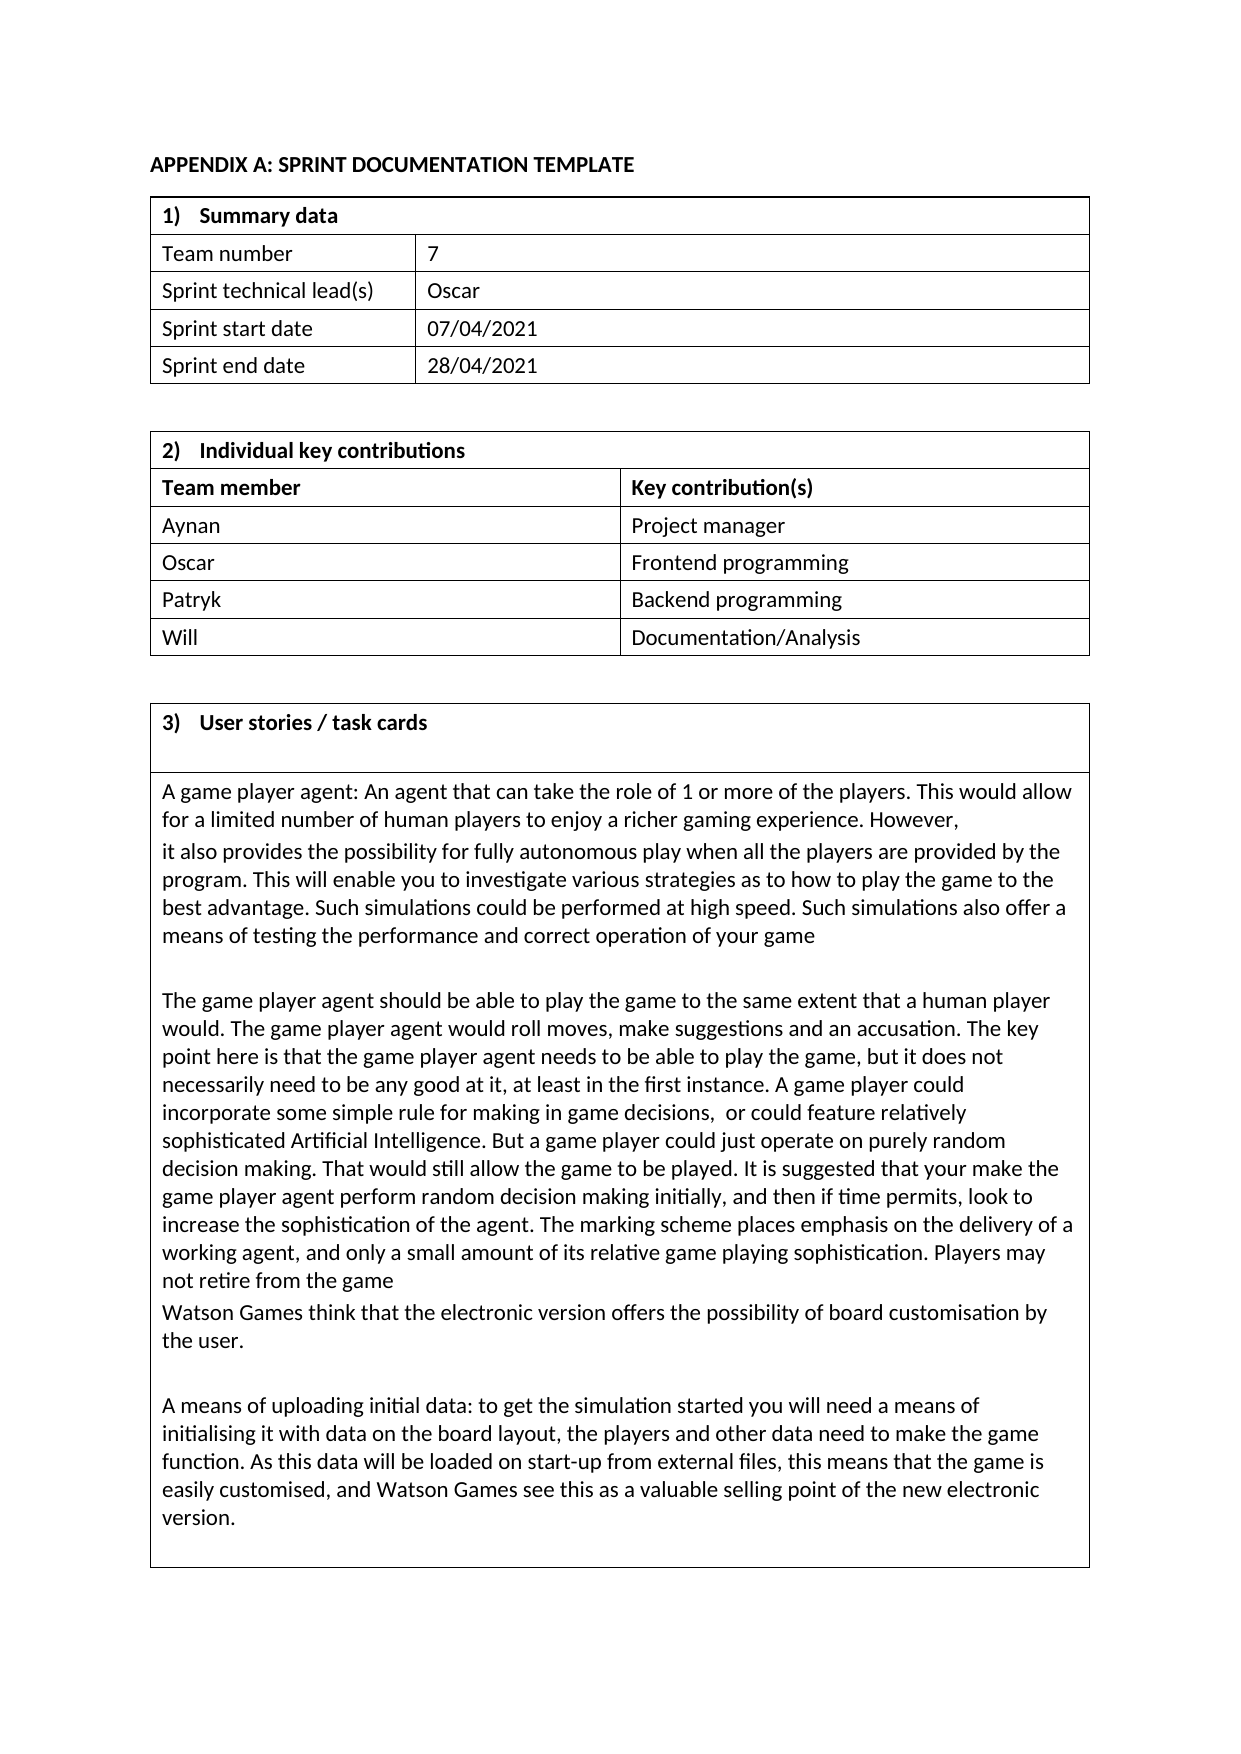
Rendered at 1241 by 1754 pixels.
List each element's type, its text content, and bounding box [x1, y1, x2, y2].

table_cell 28/04/2021 [416, 347, 1089, 383]
table_cell 7 [416, 235, 1089, 271]
table_cell Oscar [151, 544, 620, 580]
table_cell Team number [151, 235, 415, 271]
table_cell Oscar [416, 272, 1089, 308]
table_cell Key contribution(s) [621, 469, 1089, 506]
table_cell Team member [151, 469, 620, 506]
table_header Summary data [151, 198, 1089, 234]
table_cell Backend programming [621, 581, 1089, 618]
table_cell 07/04/2021 [416, 310, 1089, 346]
table_cell Sprint end date [151, 347, 415, 383]
table_cell Frontend programming [621, 544, 1089, 580]
table_header User stories / task cards [151, 704, 1089, 772]
table_cell Sprint start date [151, 310, 415, 346]
table_cell Sprint technical lead(s) [151, 272, 415, 308]
table_cell Aynan [151, 507, 620, 543]
table_cell A game player agent: An agent that can take the role of 1 or more of the players. This would allow for a limited number of human players to enjoy a richer gaming experience. However, it also provides the possibility for fully autonomous play when all the players are provided by the program. This will enable you to investigate various strategies as to how to play the game to the best advantage. Such simulations could be performed at high speed. Such simulations also offer a means of testing the performance and correct operation of your game The game player agent should be able to play the game to the same extent that a human player would. The game player agent would roll moves, make suggestions and an accusation. The key point here is that the game player agent needs to be able to play the game, but it does not necessarily need to be any good at it, at least in the first instance. A game player could incorporate some simple rule for making in game decisions, or could feature relatively sophisticated Artificial Intelligence. But a game player could just operate on purely random decision making. That would still allow the game to be played. It is suggested that your make the game player agent perform random decision making initially, and then if time permits, look to increase the sophistication of the agent. The marking scheme places emphasis on the delivery of a working agent, and only a small amount of its relative game playing sophistication. Players may not retire from the game Watson Games think that the electronic version offers the possibility of board customisation by the user. A means of uploading initial data: to get the simulation started you will need a means of initialising it with data on the board layout, the players and other data need to make the game function. As this data will be loaded on start-up from external files, this means that the game is easily customised, and Watson Games see this as a valuable selling point of the new electronic version. [151, 773, 1089, 1567]
table_cell Will [151, 619, 620, 655]
table_cell Documentation/Analysis [621, 619, 1089, 655]
table_cell Project manager [621, 507, 1089, 543]
table_header Individual key contributions [151, 432, 1089, 468]
text APPENDIX A: SPRINT DOCUMENTATION TEMPLATE [150, 150, 1090, 178]
table_cell Patryk [151, 581, 620, 618]
